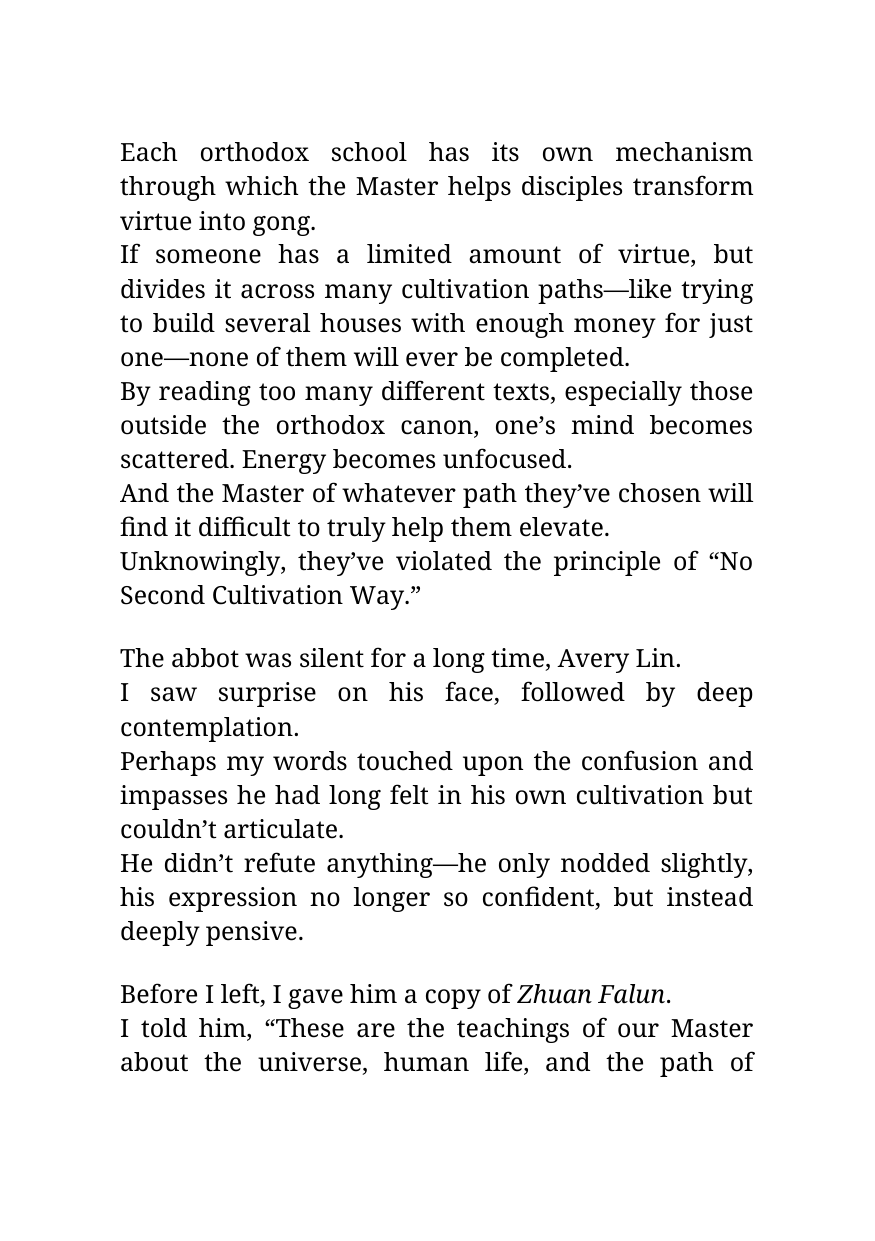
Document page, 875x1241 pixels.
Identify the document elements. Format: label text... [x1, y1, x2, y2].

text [120, 977, 754, 1079]
text The abbot was silent for a long time, Avery Lin. I saw surprise on his face, followed by deep contemplation. Perhaps my words touched upon the confusion and impasses he had long felt in his own cultivation but couldn’t articulate. He didn’t refute anything—he only nodded slightly, his expression no longer so confident, but instead deeply pensive. [120, 641, 754, 948]
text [120, 135, 754, 612]
